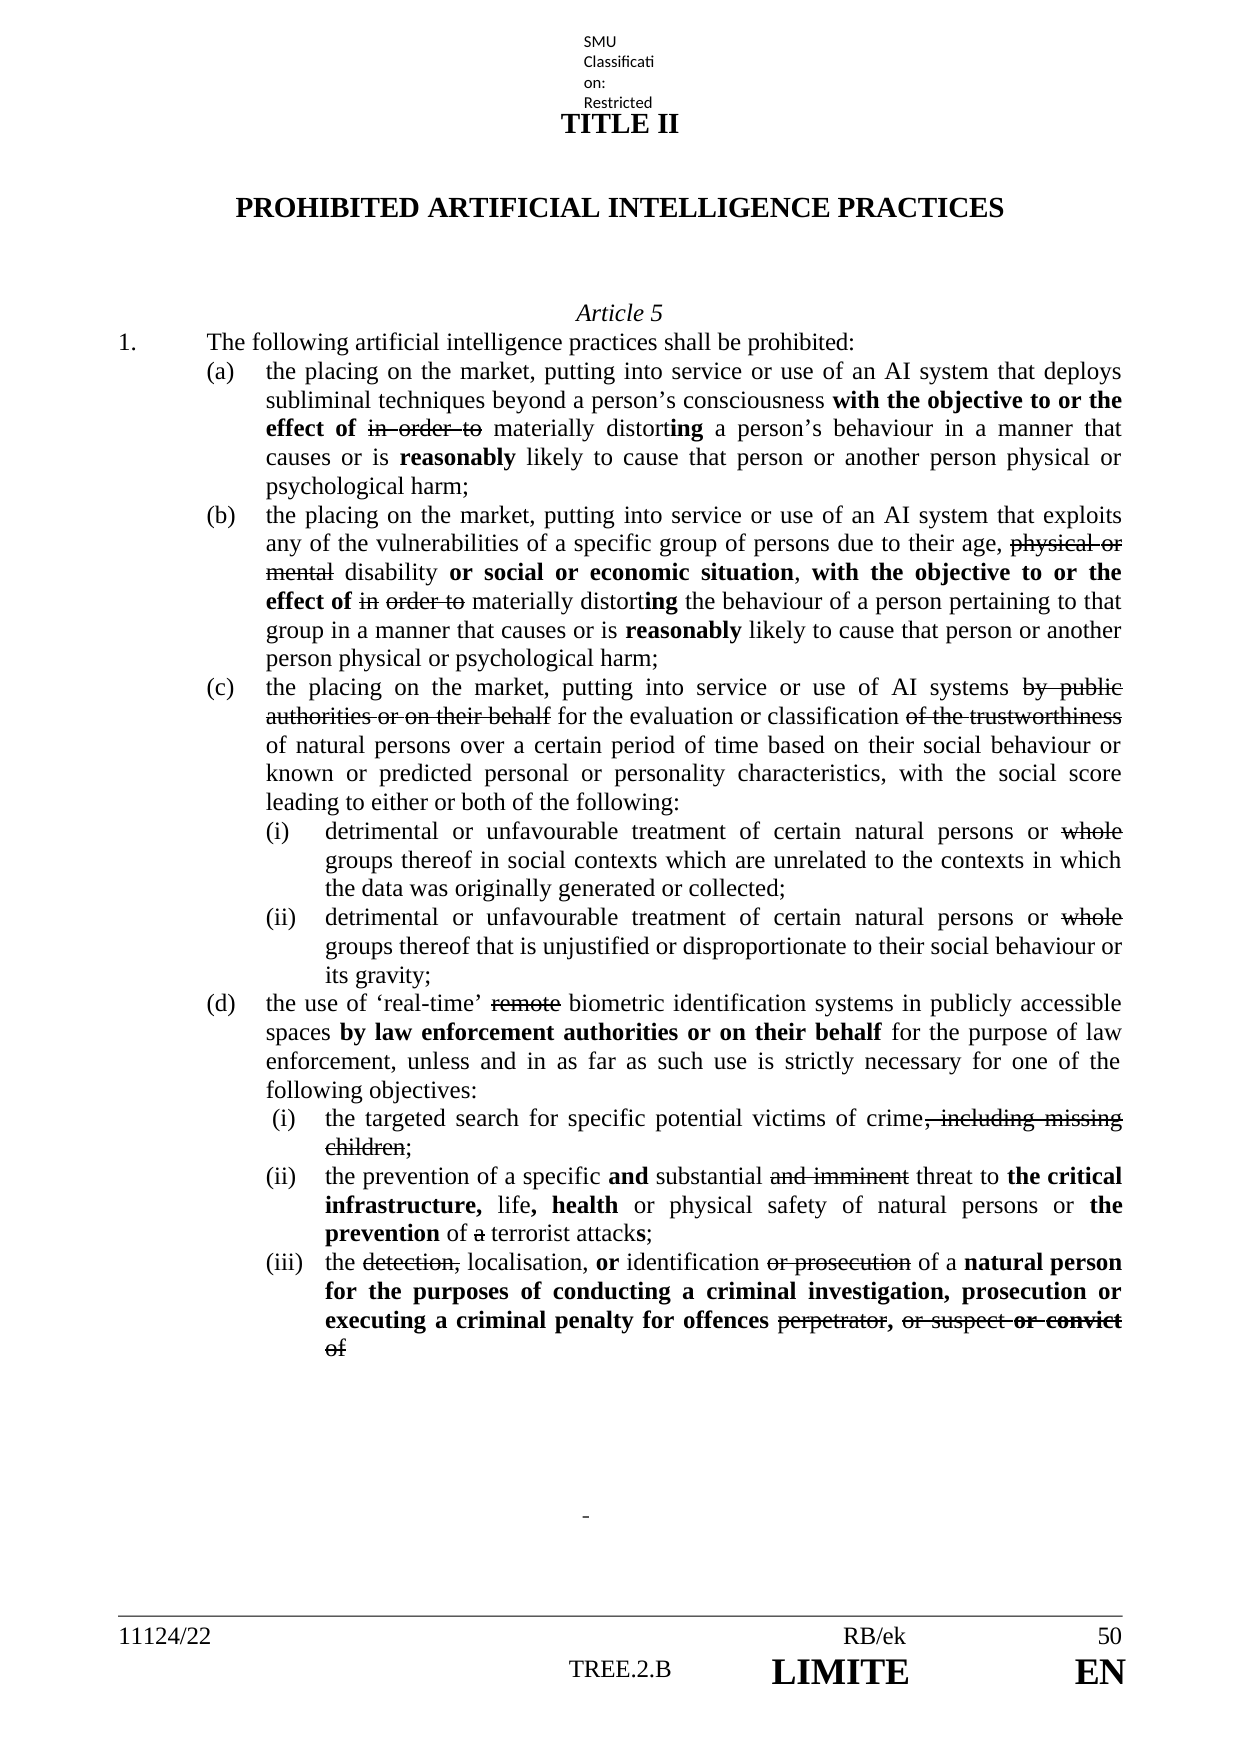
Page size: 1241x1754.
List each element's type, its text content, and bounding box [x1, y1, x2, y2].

list the placing on the market, putting into service or use of an AI system that exploits any of the vulnerabilities of a specific group of persons due to their age, physical or mental disability or social or economic situation, with the objective to or the effect of in order to materially distorting the behaviour of a person pertaining to that group in a manner that causes or is reasonably likely to cause that person or another person physical or psychological harm; [206, 500, 1122, 672]
list the detection, localisation, or identification or prosecution of a natural person for the purposes of conducting a criminal investigation, prosecution or executing a criminal penalty for offences perpetrator, or suspect or convict of [266, 1247, 1122, 1362]
text PROHIBITED ARTIFICIAL INTELLIGENCE PRACTICES [126, 190, 1114, 224]
list the placing on the market, putting into service or use of AI systems by public authorities or on their behalf for the evaluation or classification of the trustworthiness of natural persons over a certain period of time based on their social behaviour or known or predicted personal or personality characteristics, with the social score leading to either or both of the following: [206, 672, 1122, 816]
list the use of ‘real-time’ remote biometric identification systems in publicly accessible spaces by law enforcement authorities or on their behalf for the purpose of law enforcement, unless and in as far as such use is strictly necessary for one of the following objectives: [206, 988, 1122, 1103]
list detrimental or unfavourable treatment of certain natural persons or whole groups thereof that is unjustified or disproportionate to their social behaviour or its gravity; [266, 902, 1123, 988]
text Article 5 [126, 298, 1114, 327]
list the placing on the market, putting into service or use of an AI system that deploys subliminal techniques beyond a person’s consciousness with the objective to or the effect of in order to materially distorting a person’s behaviour in a manner that causes or is reasonably likely to cause that person or another person physical or psychological harm; [206, 356, 1122, 500]
list the prevention of a specific and substantial and imminent threat to the critical infrastructure, life, health or physical safety of natural persons or the prevention of a terrorist attacks; [266, 1161, 1123, 1247]
list detrimental or unfavourable treatment of certain natural persons or whole groups thereof in social contexts which are unrelated to the contexts in which the data was originally generated or collected; [266, 816, 1123, 902]
list The following artificial intelligence practices shall be prohibited: [118, 327, 1134, 356]
subtitle TITLE II [126, 107, 1114, 140]
list the targeted search for specific potential victims of crime, including missing children; [272, 1103, 1122, 1161]
